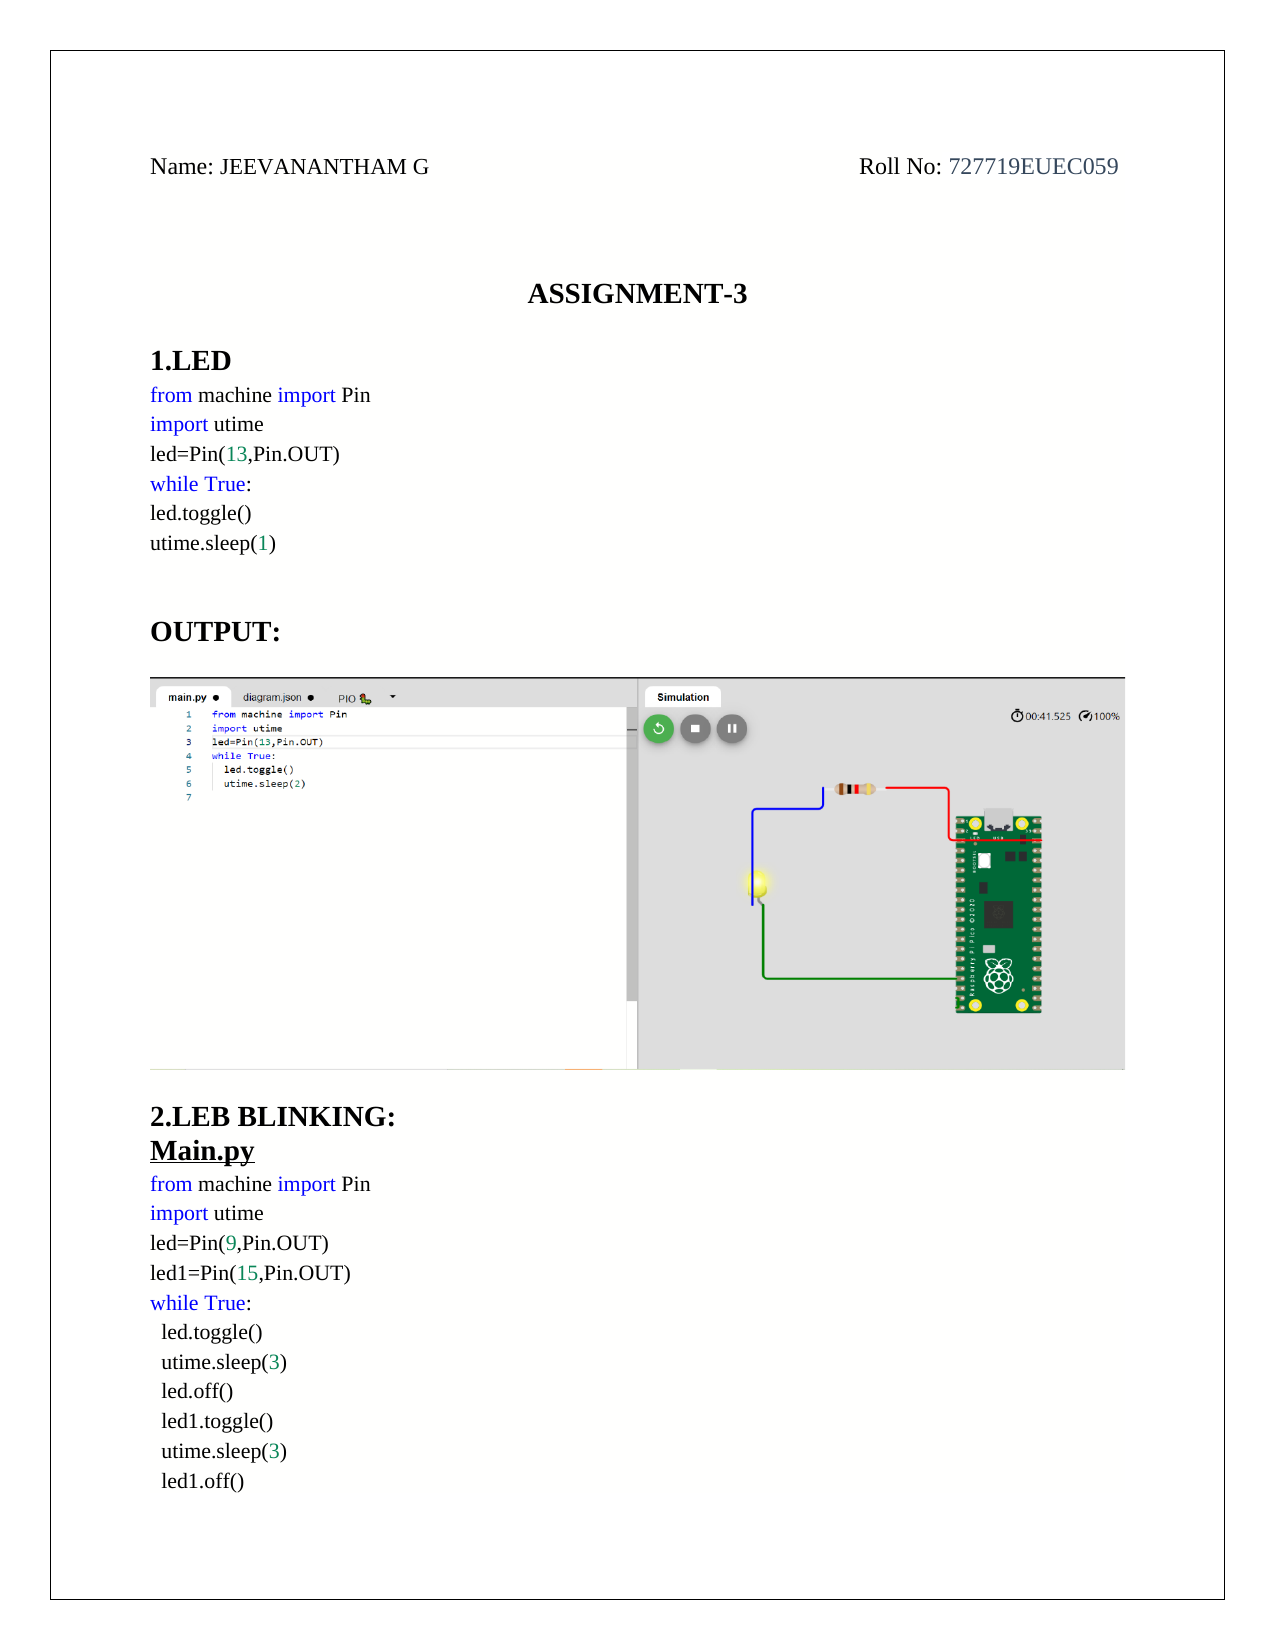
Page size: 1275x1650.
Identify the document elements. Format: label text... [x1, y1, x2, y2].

text ASSIGNMENT-3 [150, 276, 1125, 310]
text while True: [150, 1285, 1125, 1315]
text 2.LEB BLINKING: [150, 1099, 1125, 1133]
text utime.sleep(3) [150, 1344, 1125, 1374]
picture [150, 677, 1125, 1070]
text from machine import Pin [150, 1166, 1125, 1196]
text utime.sleep(3) [150, 1433, 1125, 1463]
text import utime [150, 1196, 1125, 1226]
text led=Pin(9,Pin.OUT) [150, 1226, 1125, 1255]
text led1.off() [150, 1463, 1125, 1493]
text Main.py [150, 1133, 1125, 1166]
text from machine import Pin [150, 377, 1125, 407]
text Name: JEEVANANTHAM G Roll No: 727719EUEC059 [150, 150, 1125, 180]
text led.toggle() [150, 496, 1125, 526]
text utime.sleep(1) [150, 526, 1125, 555]
text OUTPUT: [150, 614, 1125, 648]
text while True: [150, 466, 1125, 496]
text led.off() [150, 1374, 1125, 1404]
text import utime [150, 407, 1125, 436]
text led1=Pin(15,Pin.OUT) [150, 1255, 1125, 1285]
text 1.LED [150, 343, 1125, 377]
text led1.toggle() [150, 1404, 1125, 1433]
text led.toggle() [150, 1315, 1125, 1344]
text led=Pin(13,Pin.OUT) [150, 436, 1125, 466]
